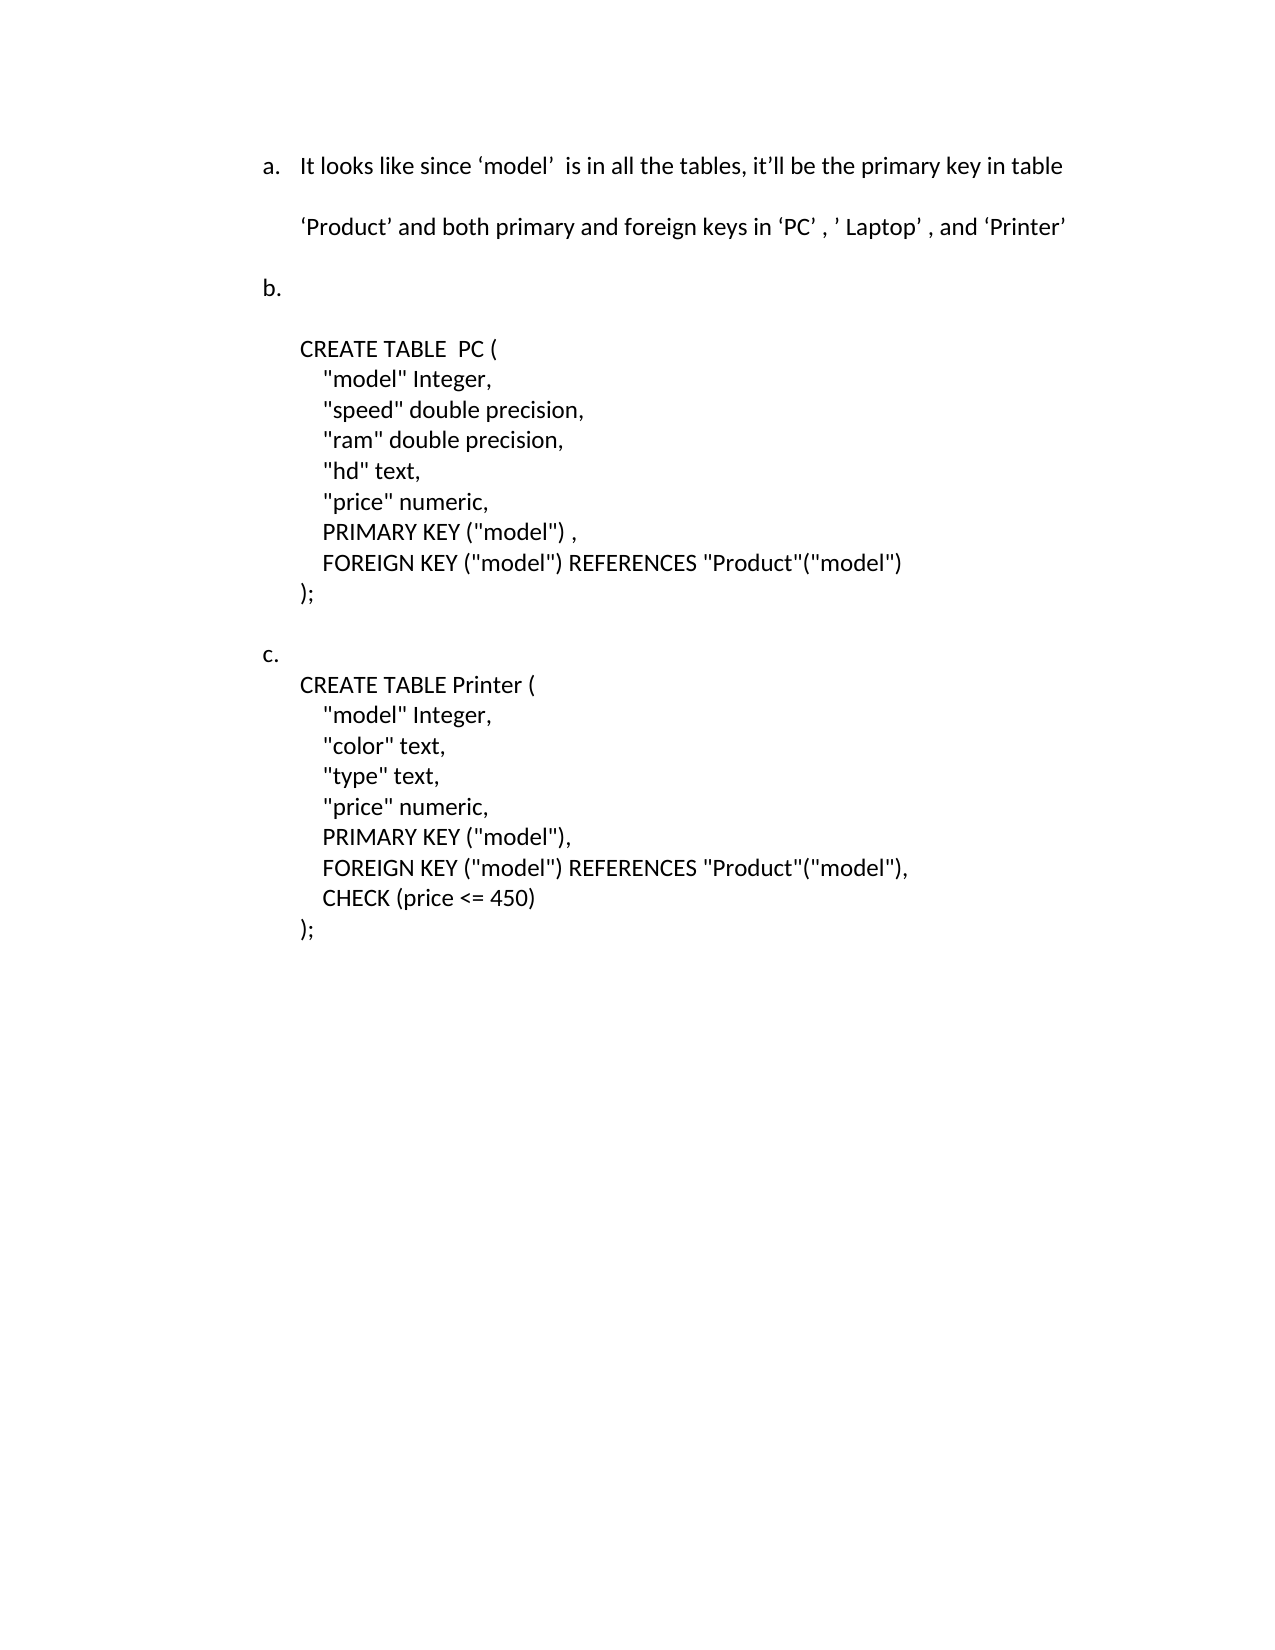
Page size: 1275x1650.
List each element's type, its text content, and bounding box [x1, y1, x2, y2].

text "ram" double precision, [225, 425, 1125, 455]
text "type" text, [225, 760, 1125, 791]
text CREATE TABLE Printer ( [225, 669, 1125, 699]
text "color" text, [225, 730, 1125, 760]
text "price" numeric, [225, 791, 1125, 821]
list It looks like since ‘model’ is in all the tables, it’ll be the primary key in table ‘Product’ and both primary and foreign keys in ‘PC’ , ’ Laptop’ , and ‘Printer’ [262, 150, 1125, 242]
text PRIMARY KEY ("model") , [225, 516, 1125, 547]
text "price" numeric, [225, 486, 1125, 516]
text CREATE TABLE PC ( [225, 333, 1125, 364]
text "model" Integer, [225, 699, 1125, 730]
text ); [225, 577, 1125, 608]
text "speed" double precision, [225, 394, 1125, 425]
text "hd" text, [225, 455, 1125, 486]
text FOREIGN KEY ("model") REFERENCES "Product"("model"), [225, 852, 1125, 882]
text "model" Integer, [225, 364, 1125, 394]
text PRIMARY KEY ("model"), [225, 821, 1125, 852]
text CHECK (price <= 450) [225, 882, 1125, 913]
text ); [225, 913, 1125, 943]
text FOREIGN KEY ("model") REFERENCES "Product"("model") [300, 547, 1125, 577]
